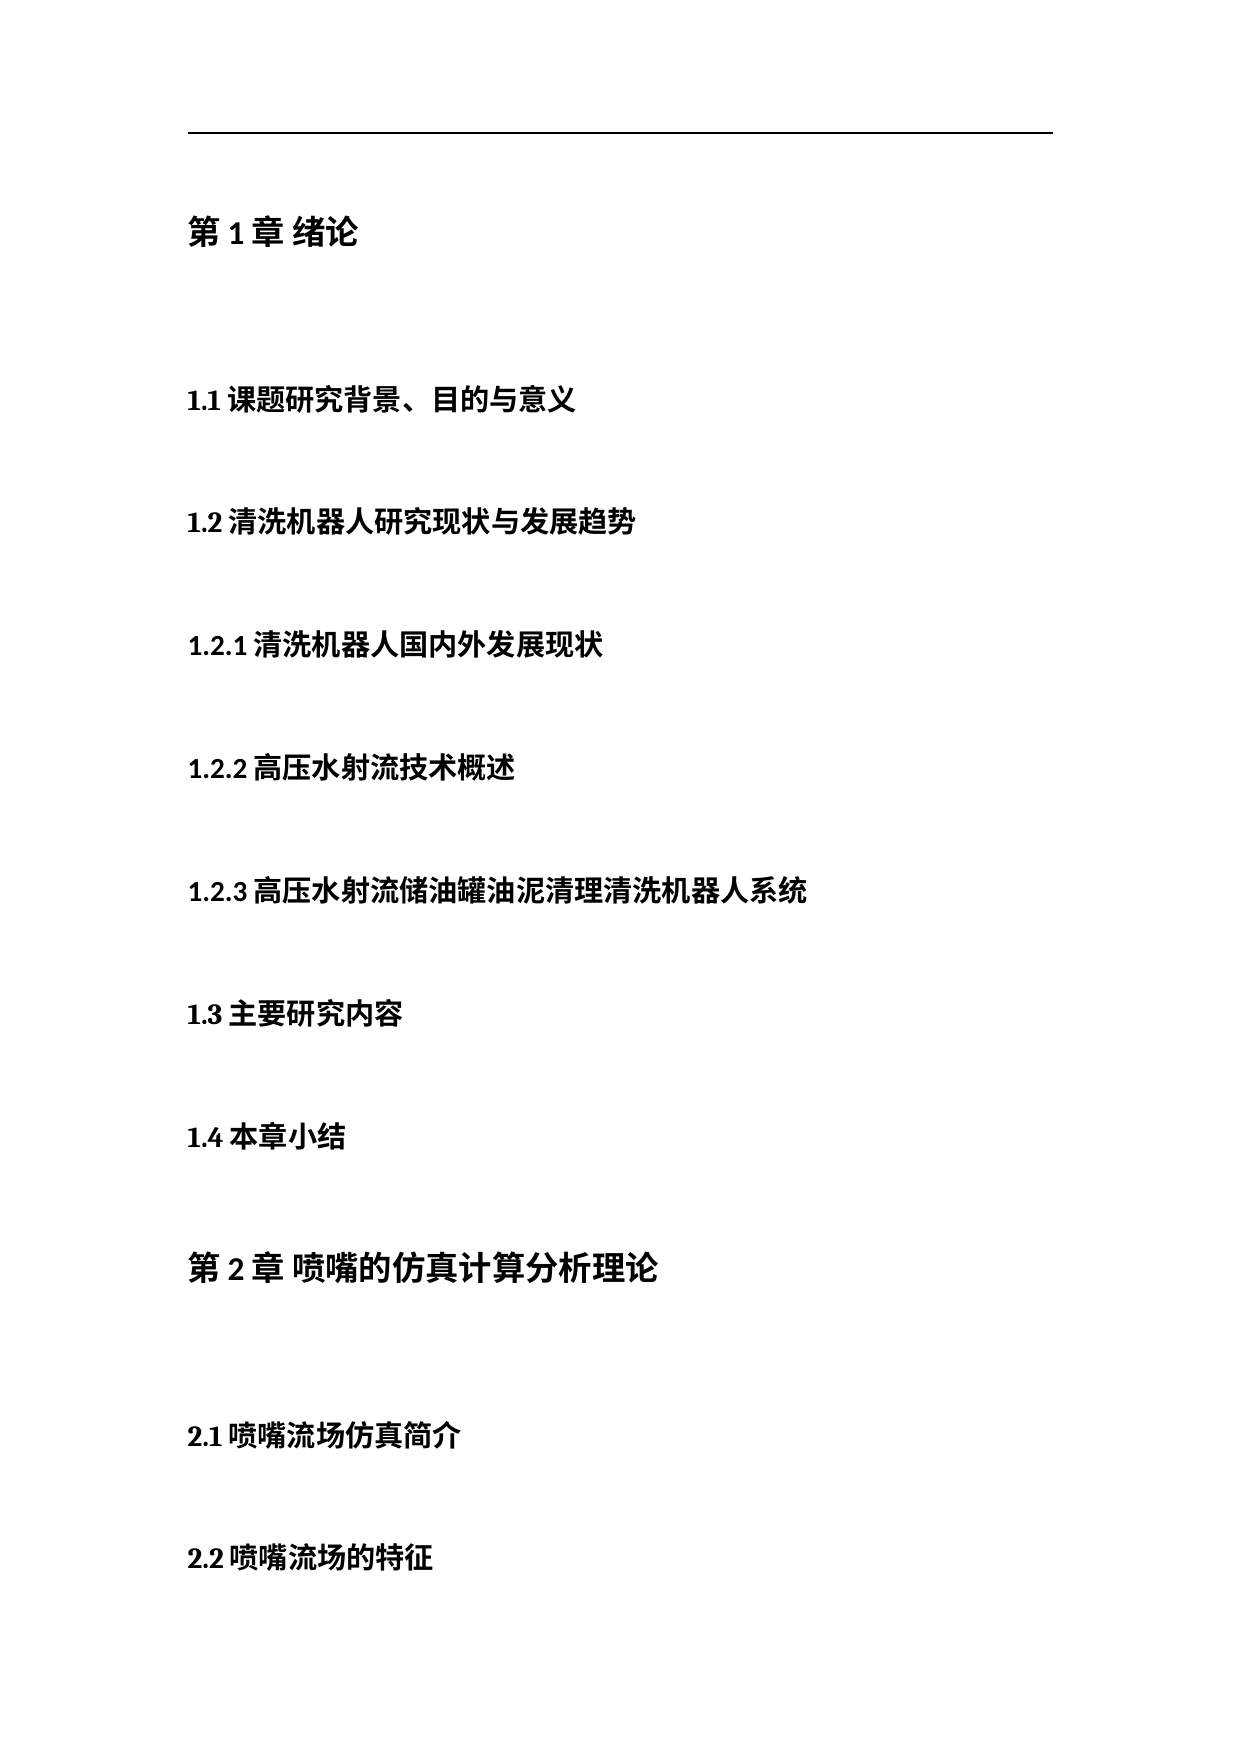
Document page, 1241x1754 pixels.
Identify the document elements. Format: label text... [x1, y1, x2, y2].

subtitle 第1章 绪论 [187, 197, 1053, 262]
subtitle 1.4本章小结 [187, 1102, 1053, 1167]
subtitle 1.2.3高压水射流储油罐油泥清理清洗机器人系统 [187, 856, 1053, 921]
subtitle 1.1课题研究背景、目的与意义 [187, 365, 1053, 430]
subtitle 2.2喷嘴流场的特征 [187, 1524, 1053, 1589]
subtitle 1.2清洗机器人研究现状与发展趋势 [187, 488, 1053, 553]
subtitle 2.1喷嘴流场仿真简介 [187, 1401, 1053, 1466]
subtitle 1.2.2高压水射流技术概述 [187, 733, 1053, 798]
subtitle 1.3主要研究内容 [187, 979, 1053, 1044]
subtitle 第2章 喷嘴的仿真计算分析理论 [187, 1233, 1053, 1298]
subtitle 1.2.1清洗机器人国内外发展现状 [187, 611, 1053, 676]
